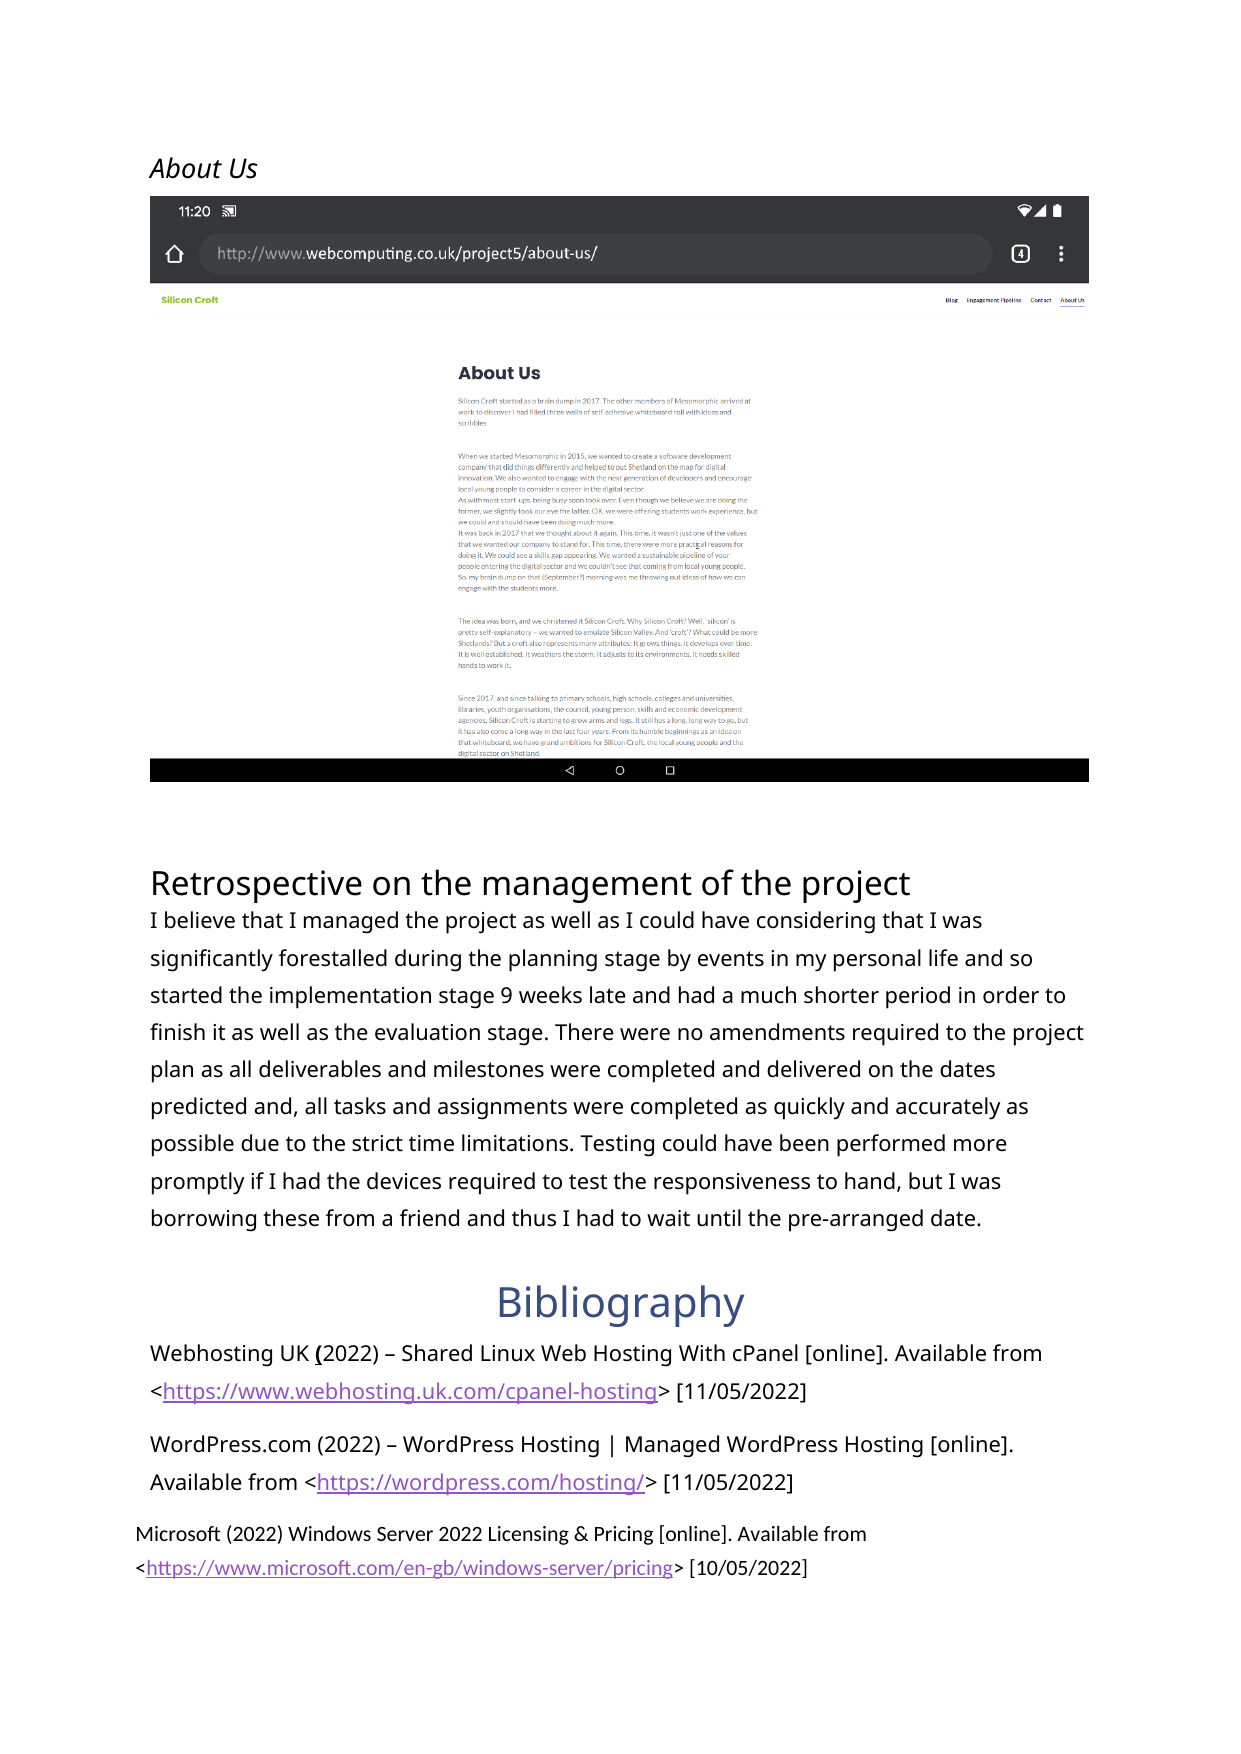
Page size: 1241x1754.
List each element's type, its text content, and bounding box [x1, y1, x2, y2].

picture [150, 196, 1089, 782]
subtitle About Us [150, 150, 1090, 187]
subtitle Retrospective on the management of the project [150, 860, 1090, 905]
text Microsoft (2022) Windows Server 2022 Licensing & Pricing [online]. Available from [135, 1521, 1090, 1547]
text Webhosting UK (2022) – Shared Linux Web Hosting With cPanel [online]. Available from <https://www.webhosting.uk.com/cpanel-hosting> [11/05/2022] [150, 1338, 1090, 1405]
subtitle Bibliography [150, 1273, 1090, 1330]
text <https://www.microsoft.com/en-gb/windows-server/pricing> [10/05/2022] [135, 1554, 1090, 1581]
text I believe that I managed the project as well as I could have considering that I was significantly forestalled during the planning stage by events in my personal life and so started the implementation stage 9 weeks late and had a much shorter period in order to finish it as well as the evaluation stage. There were no amendments required to the project plan as all deliverables and milestones were completed and delivered on the dates predicted and, all tasks and assignments were completed as quickly and accurately as possible due to the strict time limitations. Testing could have been performed more promptly if I had the devices required to test the responsiveness to hand, but I was borrowing these from a friend and thus I had to wait until the pre-arranged date. [150, 905, 1090, 1233]
text WordPress.com (2022) – WordPress Hosting | Managed WordPress Hosting [online]. Available from <https://wordpress.com/hosting/> [11/05/2022] [150, 1429, 1090, 1496]
